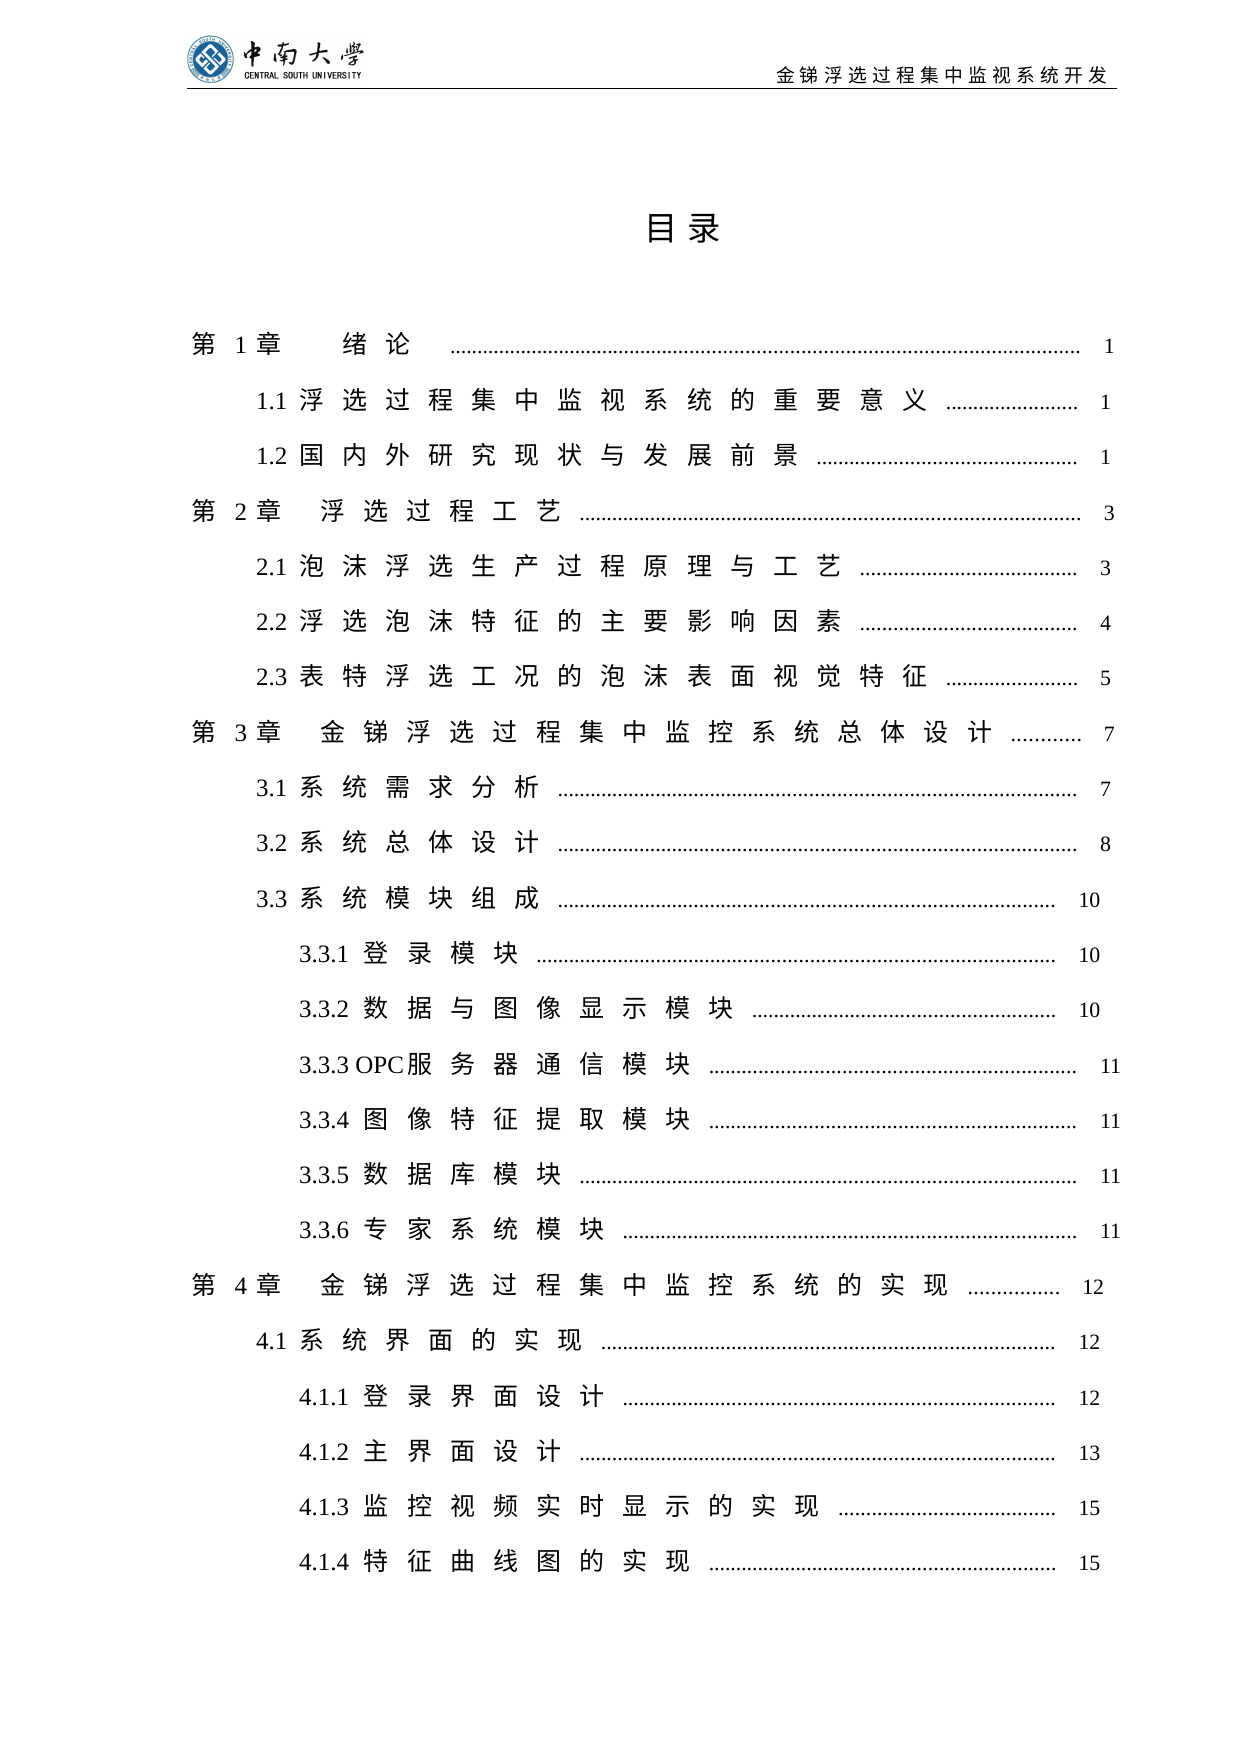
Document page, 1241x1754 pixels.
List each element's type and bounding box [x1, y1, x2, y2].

picture [187, 35, 367, 83]
